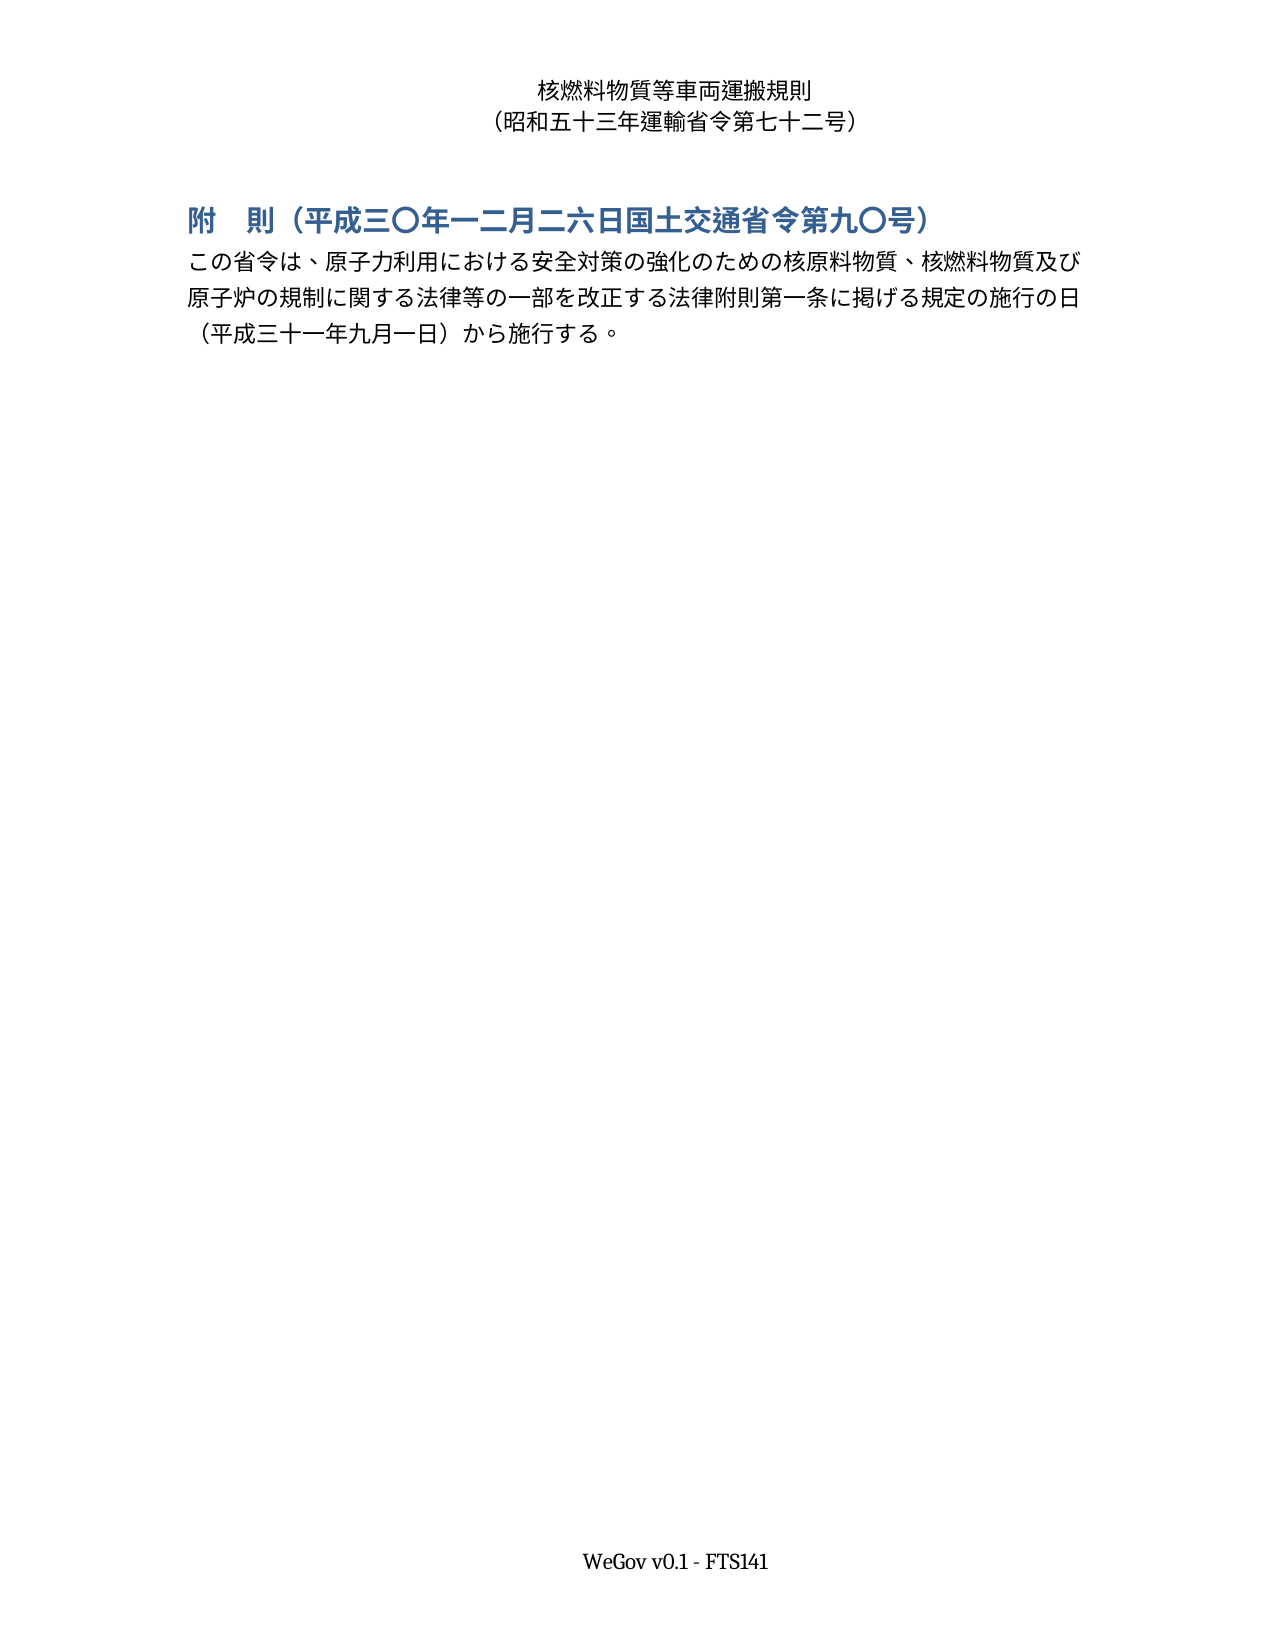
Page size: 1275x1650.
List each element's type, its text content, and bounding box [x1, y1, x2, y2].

subtitle 附 則（平成三〇年一二月二六日国土交通省令第九〇号） [187, 200, 1087, 240]
text この省令は、原子力利用における安全対策の強化のための核原料物質、核燃料物質及び原子炉の規制に関する法律等の一部を改正する法律附則第一条に掲げる規定の施行の日（平成三十一年九月一日）から施行する。 [187, 246, 1087, 349]
